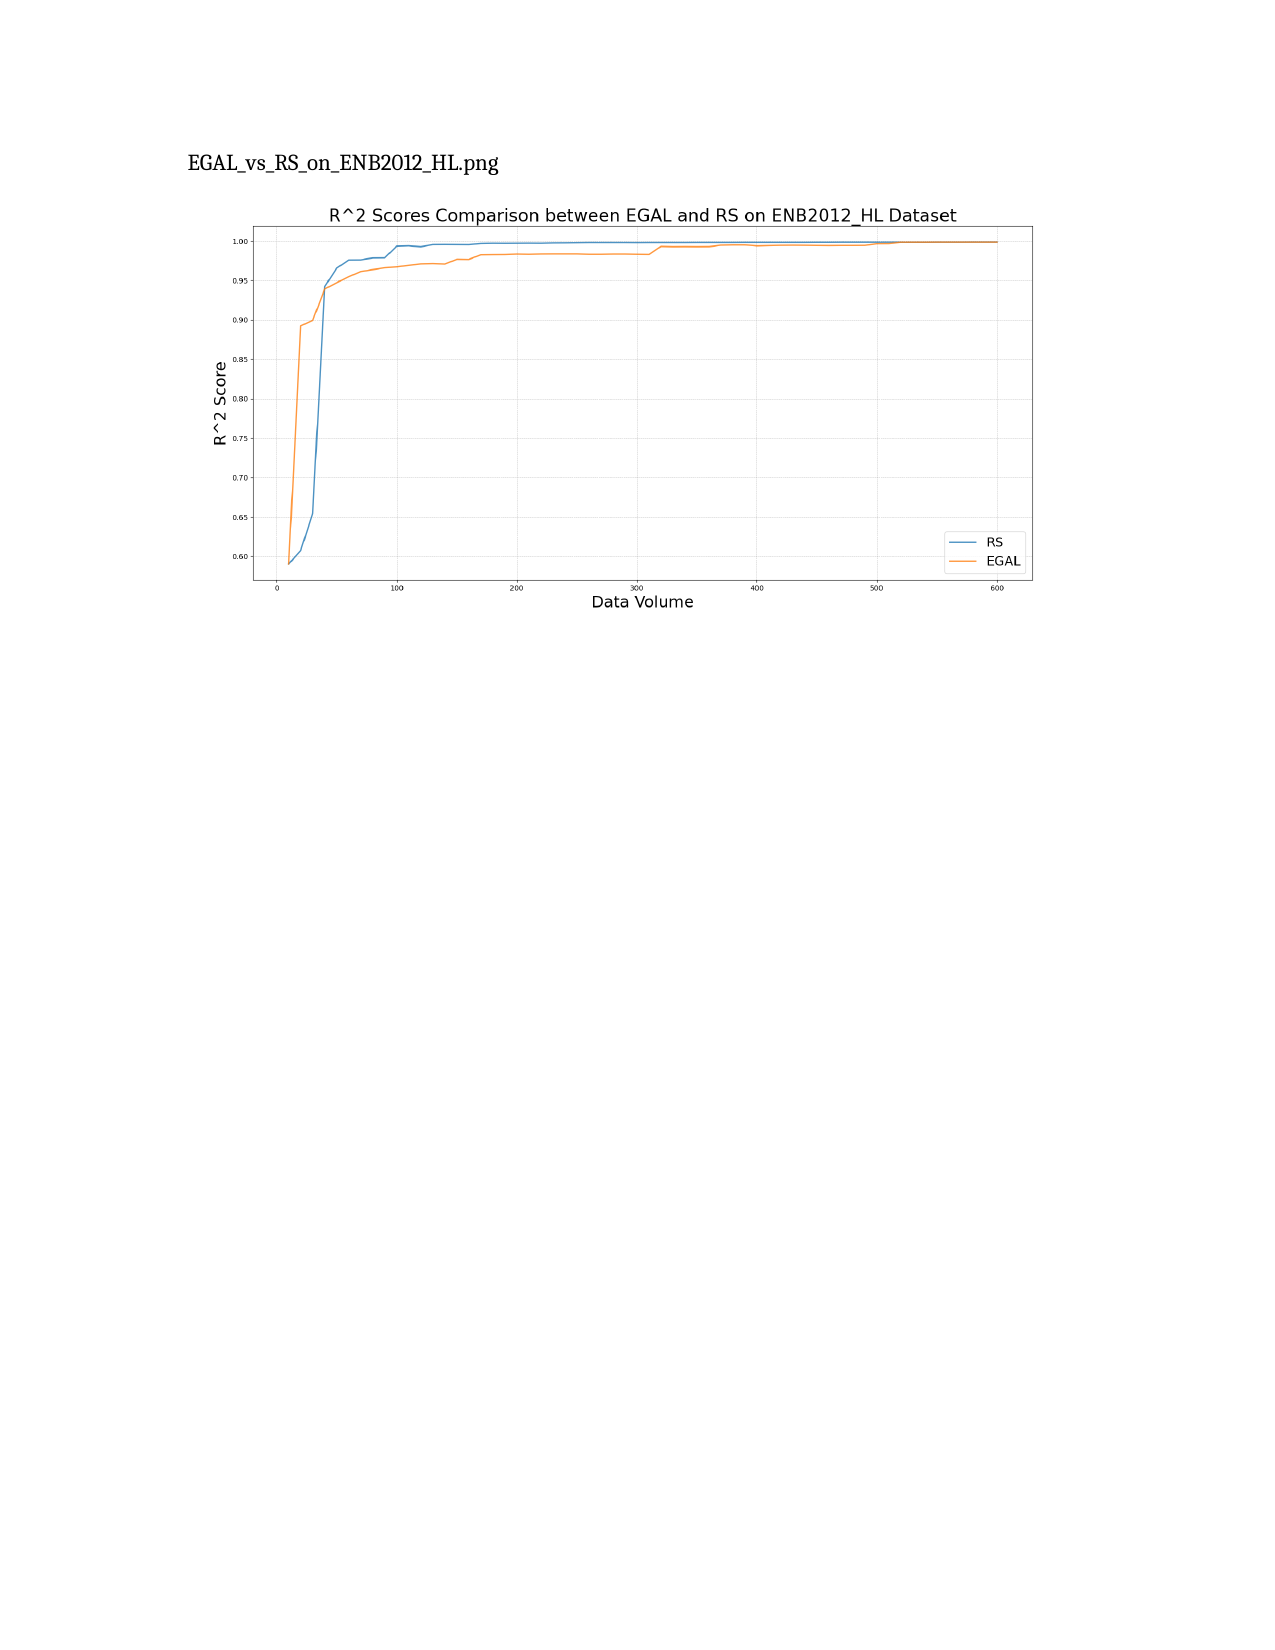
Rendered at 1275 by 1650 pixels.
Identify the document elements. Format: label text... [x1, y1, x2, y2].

picture [206, 201, 1040, 618]
text EGAL_vs_RS_on_ENB2012_HL.png [187, 150, 1087, 176]
